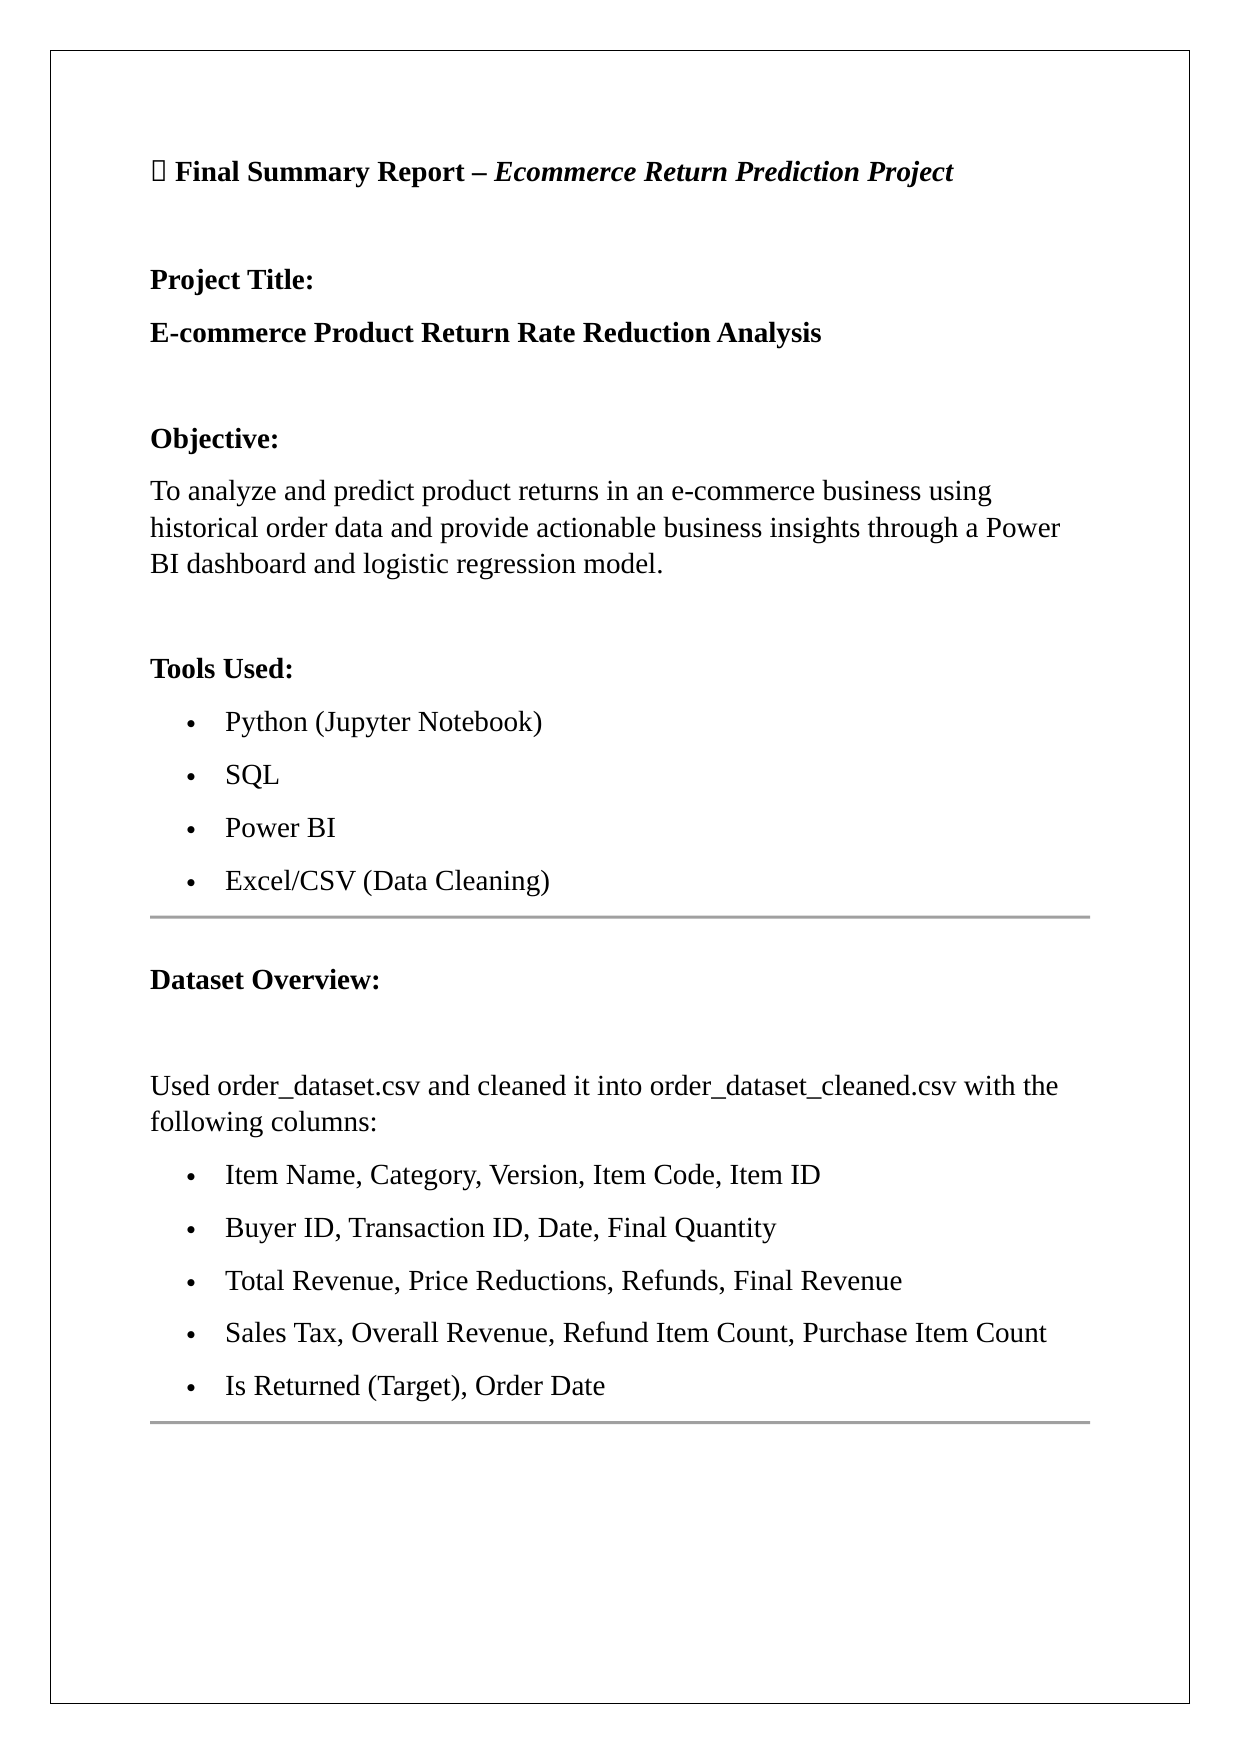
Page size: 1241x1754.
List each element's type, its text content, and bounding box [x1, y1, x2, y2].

list Python (Jupyter Notebook) [187, 704, 1090, 738]
list Total Revenue, Price Reductions, Refunds, Final Revenue [187, 1263, 1090, 1296]
text Tools Used: [150, 651, 1090, 685]
text Project Title: [150, 262, 1090, 296]
list Is Returned (Target), Order Date [187, 1368, 1090, 1402]
text To analyze and predict product returns in an e-commerce business using historical order data and provide actionable business insights through a Power BI dashboard and logistic regression model. [150, 473, 1090, 579]
list Power BI [187, 810, 1090, 843]
list SQL [187, 757, 1090, 791]
text E-commerce Product Return Rate Reduction Analysis [150, 315, 1090, 349]
text Dataset Overview: [150, 962, 1090, 996]
list Excel/CSV (Data Cleaning) [187, 863, 1090, 896]
list Item Name, Category, Version, Item Code, Item ID [187, 1157, 1090, 1191]
text Objective: [150, 421, 1090, 454]
text Used order_dataset.csv and cleaned it into order_dataset_cleaned.csv with the following columns: [150, 1068, 1090, 1138]
text ✅ Final Summary Report – Ecommerce Return Prediction Project [150, 150, 1090, 190]
list Sales Tax, Overall Revenue, Refund Item Count, Purchase Item Count [187, 1315, 1090, 1349]
list Buyer ID, Transaction ID, Date, Final Quantity [187, 1210, 1090, 1243]
